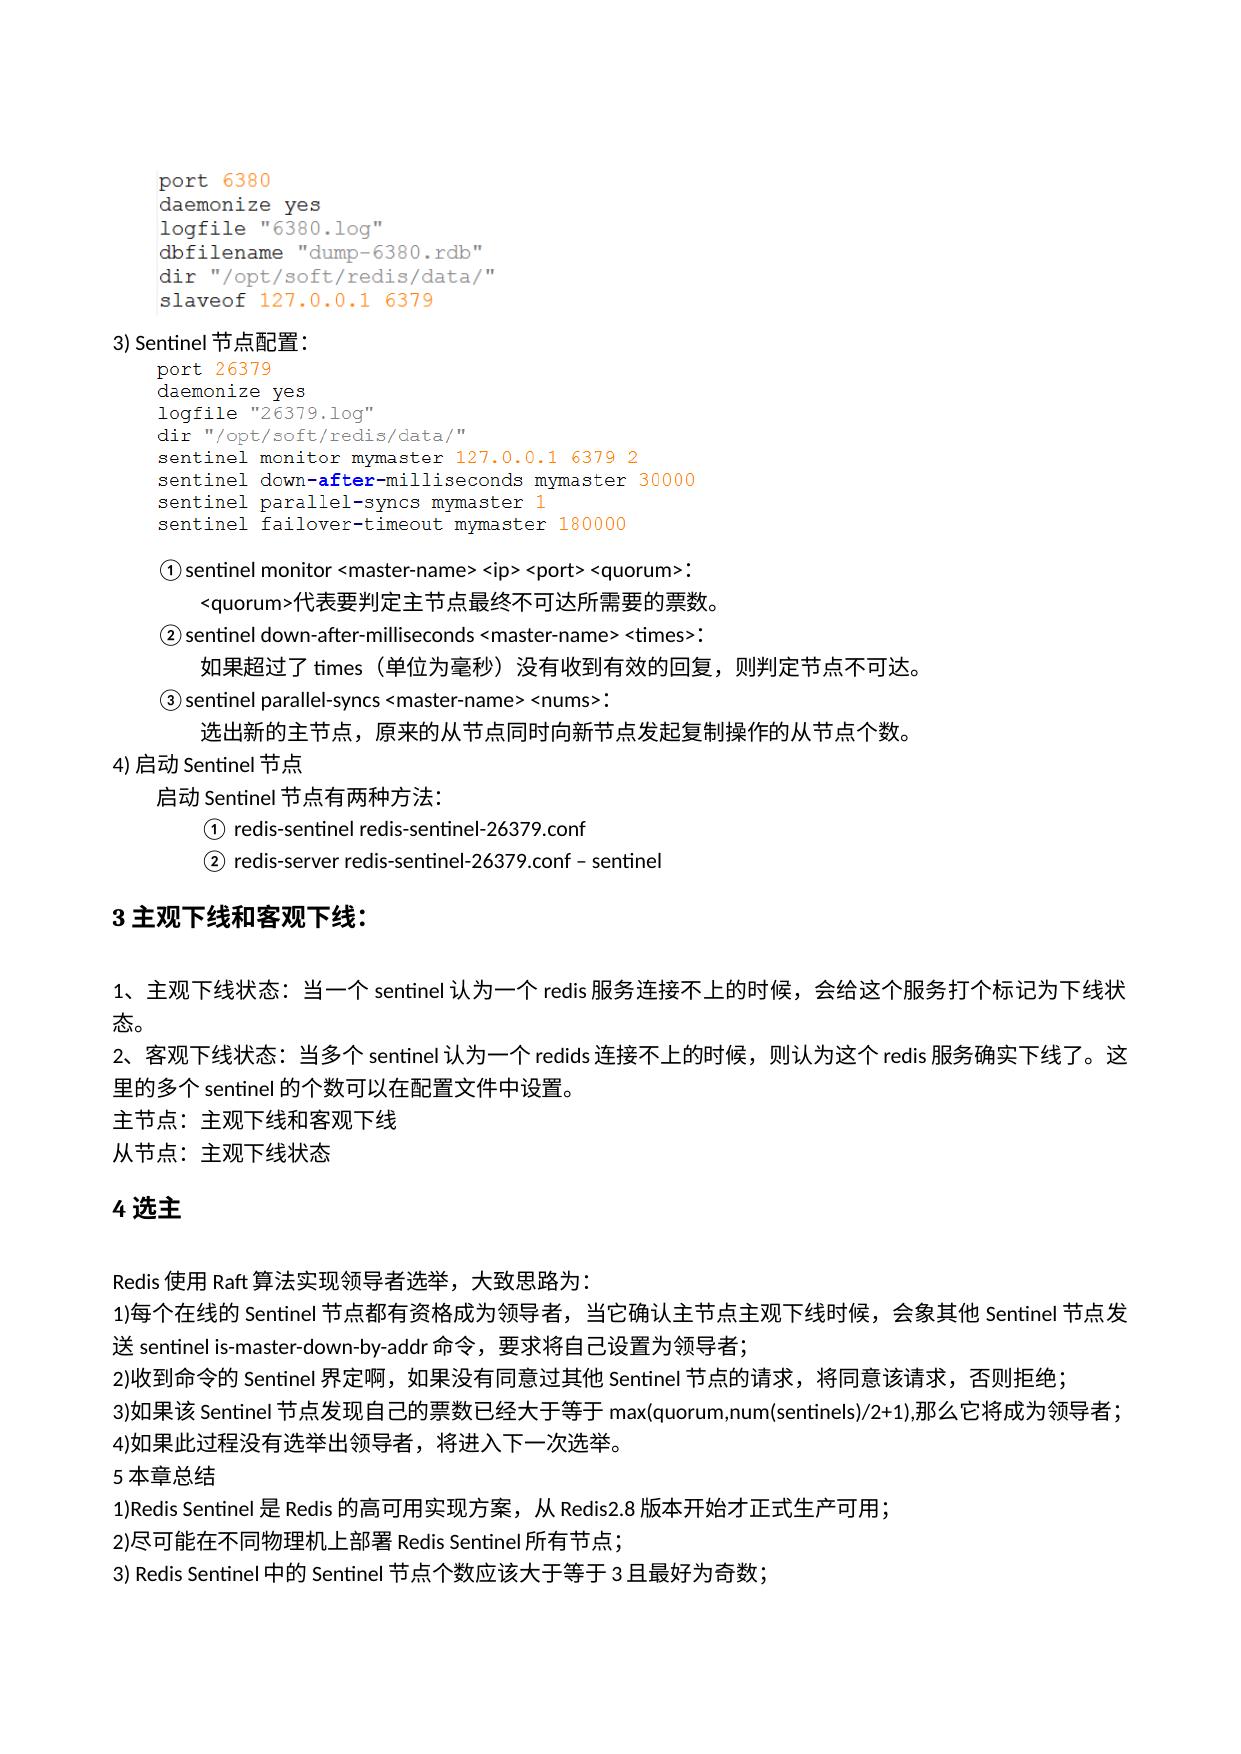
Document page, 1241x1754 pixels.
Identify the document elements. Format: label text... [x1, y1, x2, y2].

text 选出新的主节点，原来的从节点同时向新节点发起复制操作的从节点个数。 [112, 714, 1128, 747]
picture [156, 357, 1057, 539]
text 如果超过了times（单位为毫秒）没有收到有效的回复，则判定节点不可达。 [112, 649, 1128, 682]
subtitle 3 主观下线和客观下线： [112, 883, 1128, 948]
text ③sentinel parallel-syncs <master-name> <nums>： [112, 682, 1128, 714]
text 4)如果此过程没有选举出领导者，将进入下一次选举。 [112, 1426, 1128, 1458]
text ② redis-server redis-sentinel-26379.conf – sentinel [156, 844, 1128, 877]
text ①sentinel monitor <master-name> <ip> <port> <quorum>： [112, 552, 1128, 584]
text 4) 启动Sentinel节点 [112, 747, 1128, 779]
text Redis使用Raft算法实现领导者选举，大致思路为： [112, 1263, 1128, 1296]
text 3)如果该Sentinel节点发现自己的票数已经大于等于max(quorum,num(sentinels)/2+1),那么它将成为领导者； [112, 1393, 1128, 1426]
text 2)尽可能在不同物理机上部署Redis Sentinel所有节点； [112, 1523, 1128, 1556]
text 从节点：主观下线状态 [112, 1135, 1128, 1168]
text 1、主观下线状态：当一个sentinel认为一个redis服务连接不上的时候，会给这个服务打个标记为下线状态。 [112, 973, 1128, 1038]
text <quorum>代表要判定主节点最终不可达所需要的票数。 [156, 584, 1128, 617]
text 2、客观下线状态：当多个sentinel认为一个redids连接不上的时候，则认为这个redis服务确实下线了。这里的多个sentinel的个数可以在配置文件中设置。 [112, 1038, 1128, 1103]
text ②sentinel down-after-milliseconds <master-name> <times>： [112, 617, 1128, 649]
text 启动Sentinel节点有两种方法： [112, 779, 1128, 812]
text ① redis-sentinel redis-sentinel-26379.conf [156, 812, 1128, 844]
text 1)Redis Sentinel是Redis的高可用实现方案，从Redis2.8版本开始才正式生产可用； [112, 1491, 1128, 1523]
picture [156, 170, 1057, 316]
text 5 本章总结 [112, 1458, 1128, 1491]
text 3) Redis Sentinel中的Sentinel节点个数应该大于等于3且最好为奇数； [112, 1556, 1128, 1588]
text 2)收到命令的Sentinel界定啊，如果没有同意过其他Sentinel节点的请求，将同意该请求，否则拒绝； [112, 1361, 1128, 1393]
text 主节点：主观下线和客观下线 [112, 1103, 1128, 1135]
subtitle 4 选主 [112, 1174, 1128, 1239]
text 1)每个在线的Sentinel节点都有资格成为领导者，当它确认主节点主观下线时候，会象其他Sentinel节点发送 sentinel is-master-down-by-addr命令，要求将自己设置为领导者； [112, 1296, 1128, 1361]
text 3) Sentinel节点配置： [112, 324, 1128, 357]
